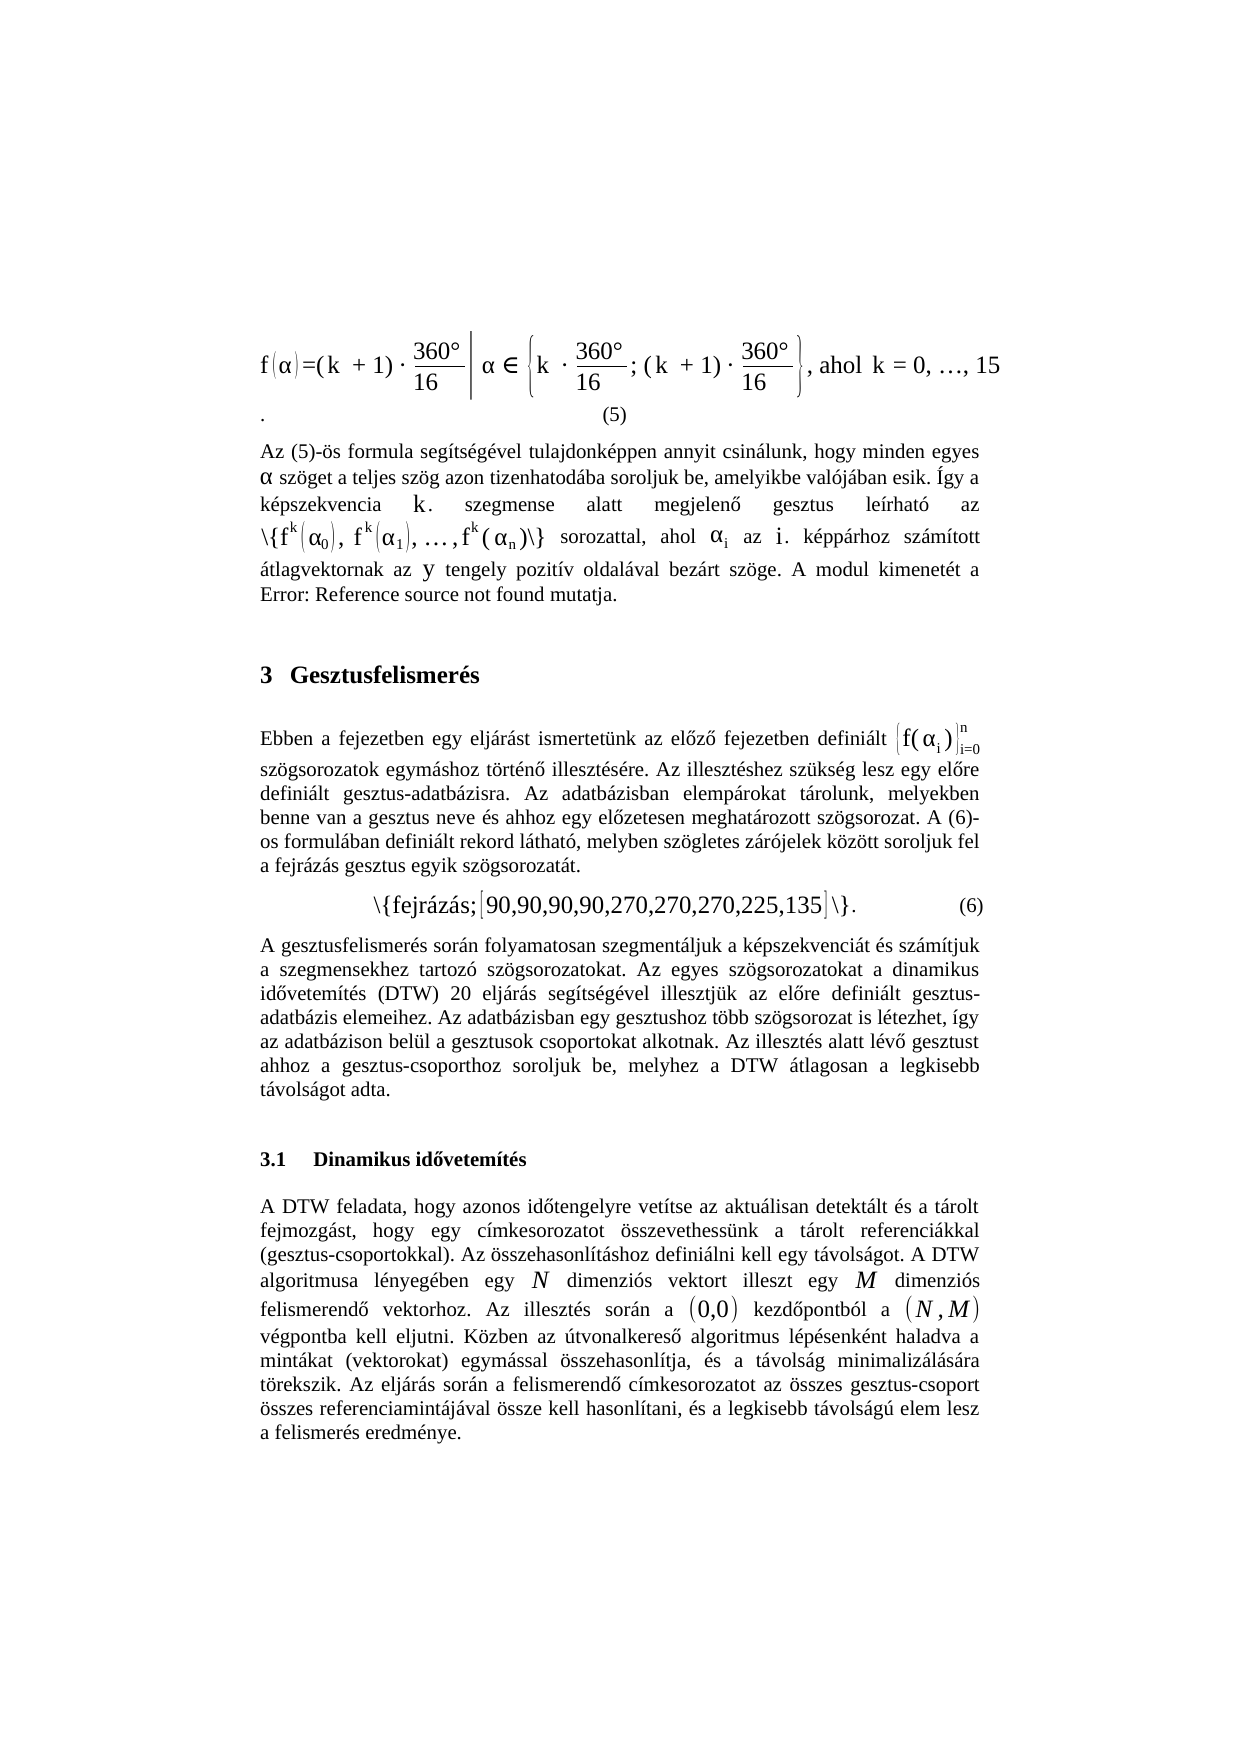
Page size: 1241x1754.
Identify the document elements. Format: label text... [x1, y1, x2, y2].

text Ebben a fejezetben egy eljárást ismertetünk az előző fejezetben definiált szögsorozatok egymáshoz történő illesztésére. Az illesztéshez szükség lesz egy előre definiált gesztus-adatbázisra. Az adatbázisban elempárokat tárolunk, melyekben benne van a gesztus neve és ahhoz egy előzetesen meghatározott szögsorozat. A (6)-os formulában definiált rekord látható, melyben szögletes zárójelek között soroljuk fel a fejrázás gesztus egyik szögsorozatát. [260, 718, 980, 877]
subtitle Dinamikus idővetemítés [260, 1147, 980, 1171]
text . (6) [260, 890, 980, 921]
text . (5) [260, 307, 980, 426]
text A gesztusfelismerés során folyamatosan szegmentáljuk a képszekvenciát és számítjuk a szegmensekhez tartozó szögsorozatokat. Az egyes szögsorozatokat a dinamikus idővetemítés (DTW) eljárás segítségével illesztjük az előre definiált gesztus-adatbázis elemeihez. Az adatbázisban egy gesztushoz több szögsorozat is létezhet, így az adatbázison belül a gesztusok csoportokat alkotnak. Az illesztés alatt lévő gesztust ahhoz a gesztus-csoporthoz soroljuk be, melyhez a DTW átlagosan a legkisebb távolságot adta. [260, 933, 980, 1101]
subtitle Gesztusfelismerés [260, 661, 980, 689]
